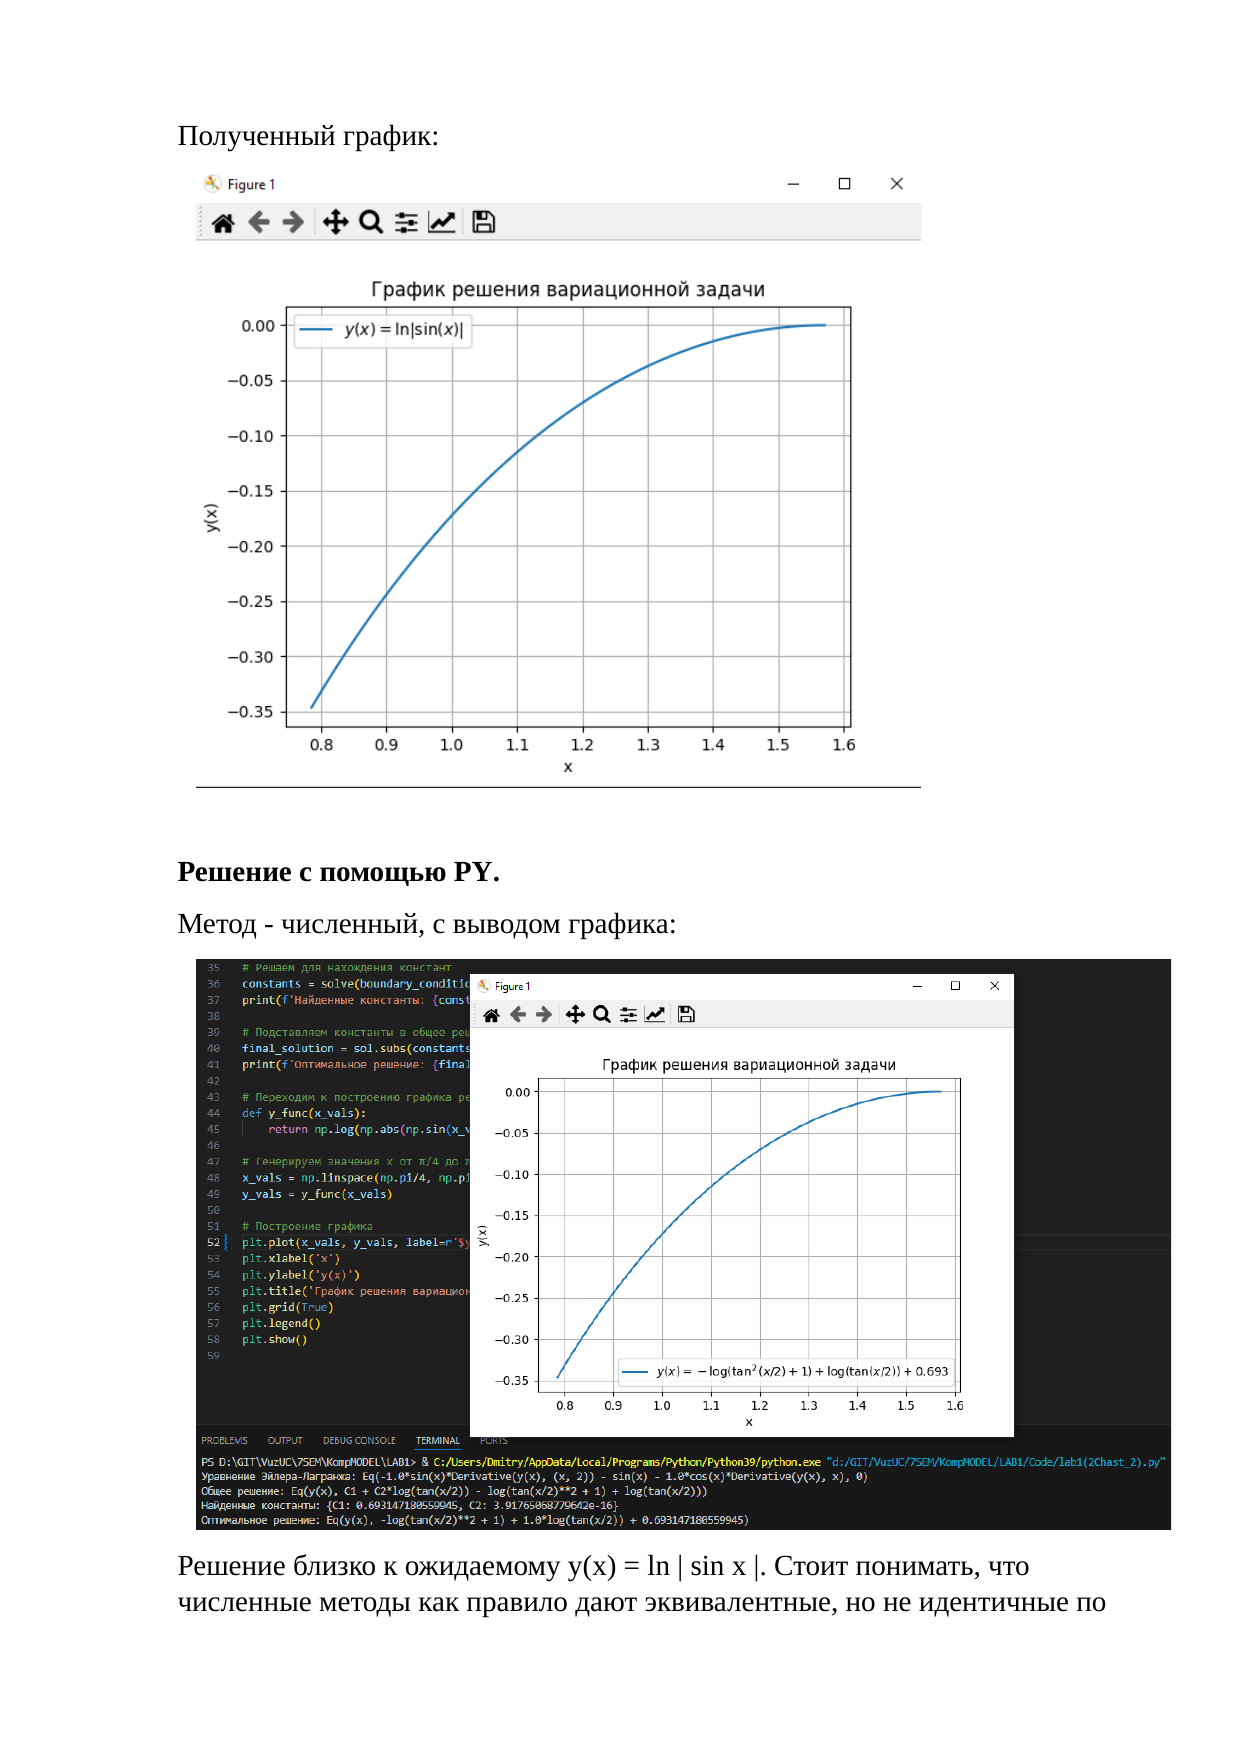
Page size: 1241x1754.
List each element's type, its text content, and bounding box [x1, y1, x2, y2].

text Полученный график: [177, 118, 1152, 152]
text Метод - численный, с выводом графика: [177, 906, 1152, 940]
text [177, 1548, 1152, 1618]
text Решение с помощью PY. [177, 854, 1152, 887]
